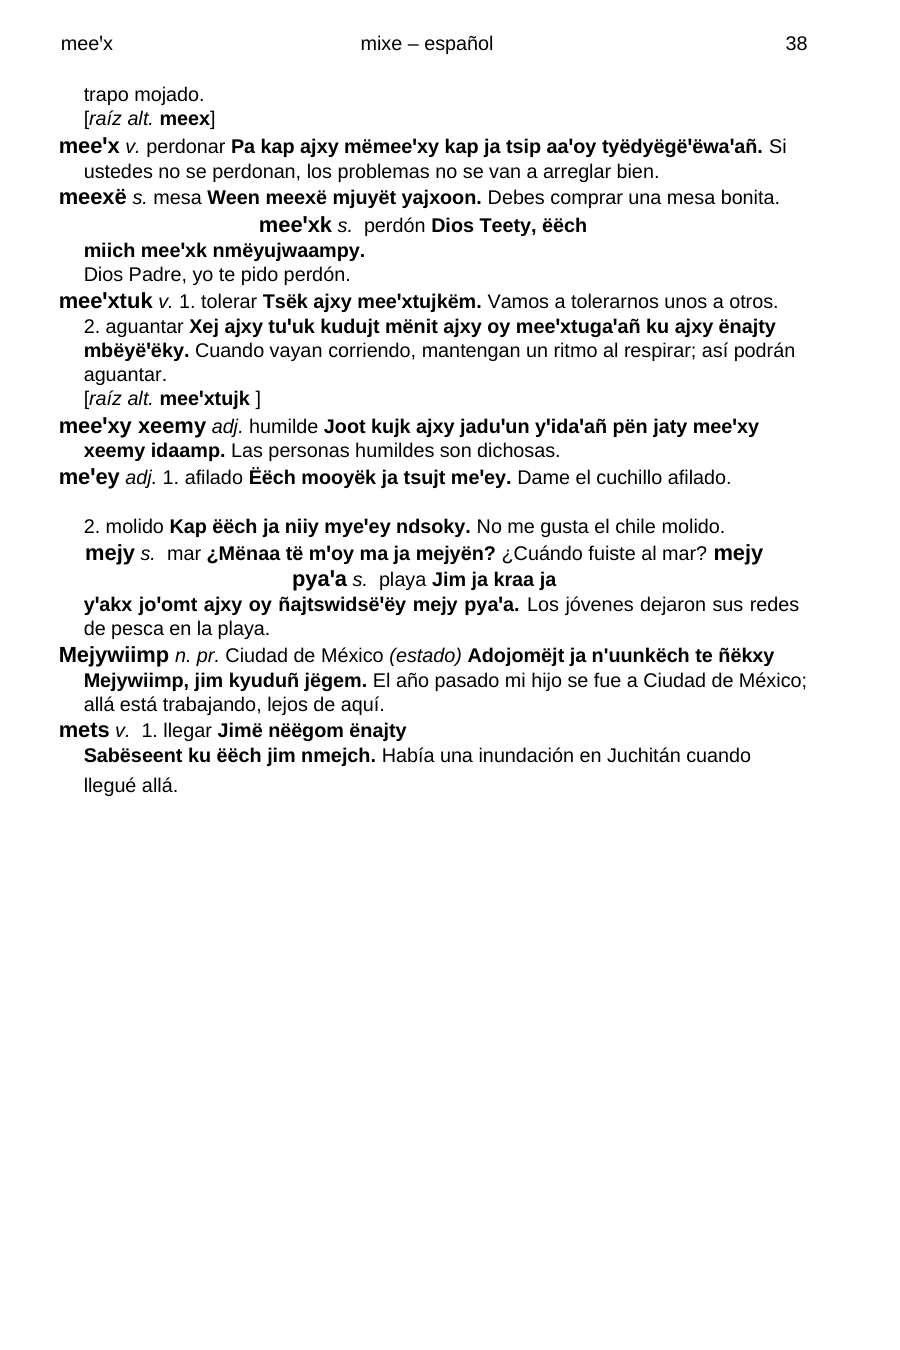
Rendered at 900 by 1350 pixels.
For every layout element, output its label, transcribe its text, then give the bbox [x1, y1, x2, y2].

text meexë s. mesa Ween meexë mjuyët yajxoon. Debes comprar una mesa bonita. [58, 184, 798, 209]
text mejy s. mar ¿Mënaa të mꞌoy ma ja mejyën? ¿Cuándo fuiste al mar? mejy pyaꞌa s. playa Jim ja kraa ja [58, 540, 789, 591]
text meeꞌx v. perdonar Pa kap ajxy mëmeeꞌxy kap ja tsip aaꞌoy tyëdyëgëꞌëwaꞌañ. Si ustedes no se perdonan, los problemas no se van a arreglar bien. [58, 133, 794, 182]
text Sabëseent ku ëëch jim nmejch. Había una inundación en Juchitán cuando llegué allá. [83, 743, 777, 797]
text meeꞌx mixe – español 38 [61, 31, 810, 54]
text trapo mojado. [83, 83, 810, 106]
text Mejywiimp n. pr. Ciudad de México (estado) Adojomëjt ja n'uunkëch te ñëkxy Mejywiimp, jim kyuduñ jëgem. El año pasado mi hijo se fue a Ciudad de México; allá está trabajando, lejos de aquí. [58, 642, 810, 716]
text mets v. 1. llegar Jimë nëëgom ënajty [58, 717, 810, 742]
text [raíz alt. meeꞌxtujk ] [83, 387, 810, 409]
text meeꞌxy xeemy adj. humilde Joot kujk ajxy jaduꞌun yꞌidaꞌañ pën jaty meeꞌxy xeemy idaamp. Las personas humildes son dichosas. [58, 413, 804, 462]
text meeꞌxk s. perdón Dios Teety, ëëch [58, 212, 787, 237]
text yꞌakx joꞌomt ajxy oy ñajtswidsëꞌëy mejy pyaꞌa. Los jóvenes dejaron sus redes de pesca en la playa. [83, 593, 800, 640]
text 2. aguantar Xej ajxy tuꞌuk kudujt mënit ajxy oy meeꞌxtugaꞌañ ku ajxy ënajty mbëyëꞌëky. Cuando vayan corriendo, mantengan un ritmo al respirar; así podrán aguantar. [83, 315, 810, 385]
text 2. molido Kap ëëch ja niiy myeꞌey ndsoky. No me gusta el chile molido. [83, 515, 794, 538]
text meeꞌxtuk v. 1. tolerar Tsëk ajxy meeꞌxtujkëm. Vamos a tolerarnos unos a otros. [58, 288, 783, 314]
text miich meeꞌxk nmëyujwaampy. [83, 238, 810, 261]
text Dios Padre, yo te pido perdón. [83, 262, 810, 285]
text meꞌey adj. 1. afilado Ëëch mooyëk ja tsujt meꞌey. Dame el cuchillo afilado. [58, 464, 808, 489]
text [raíz alt. meex] [83, 107, 810, 130]
